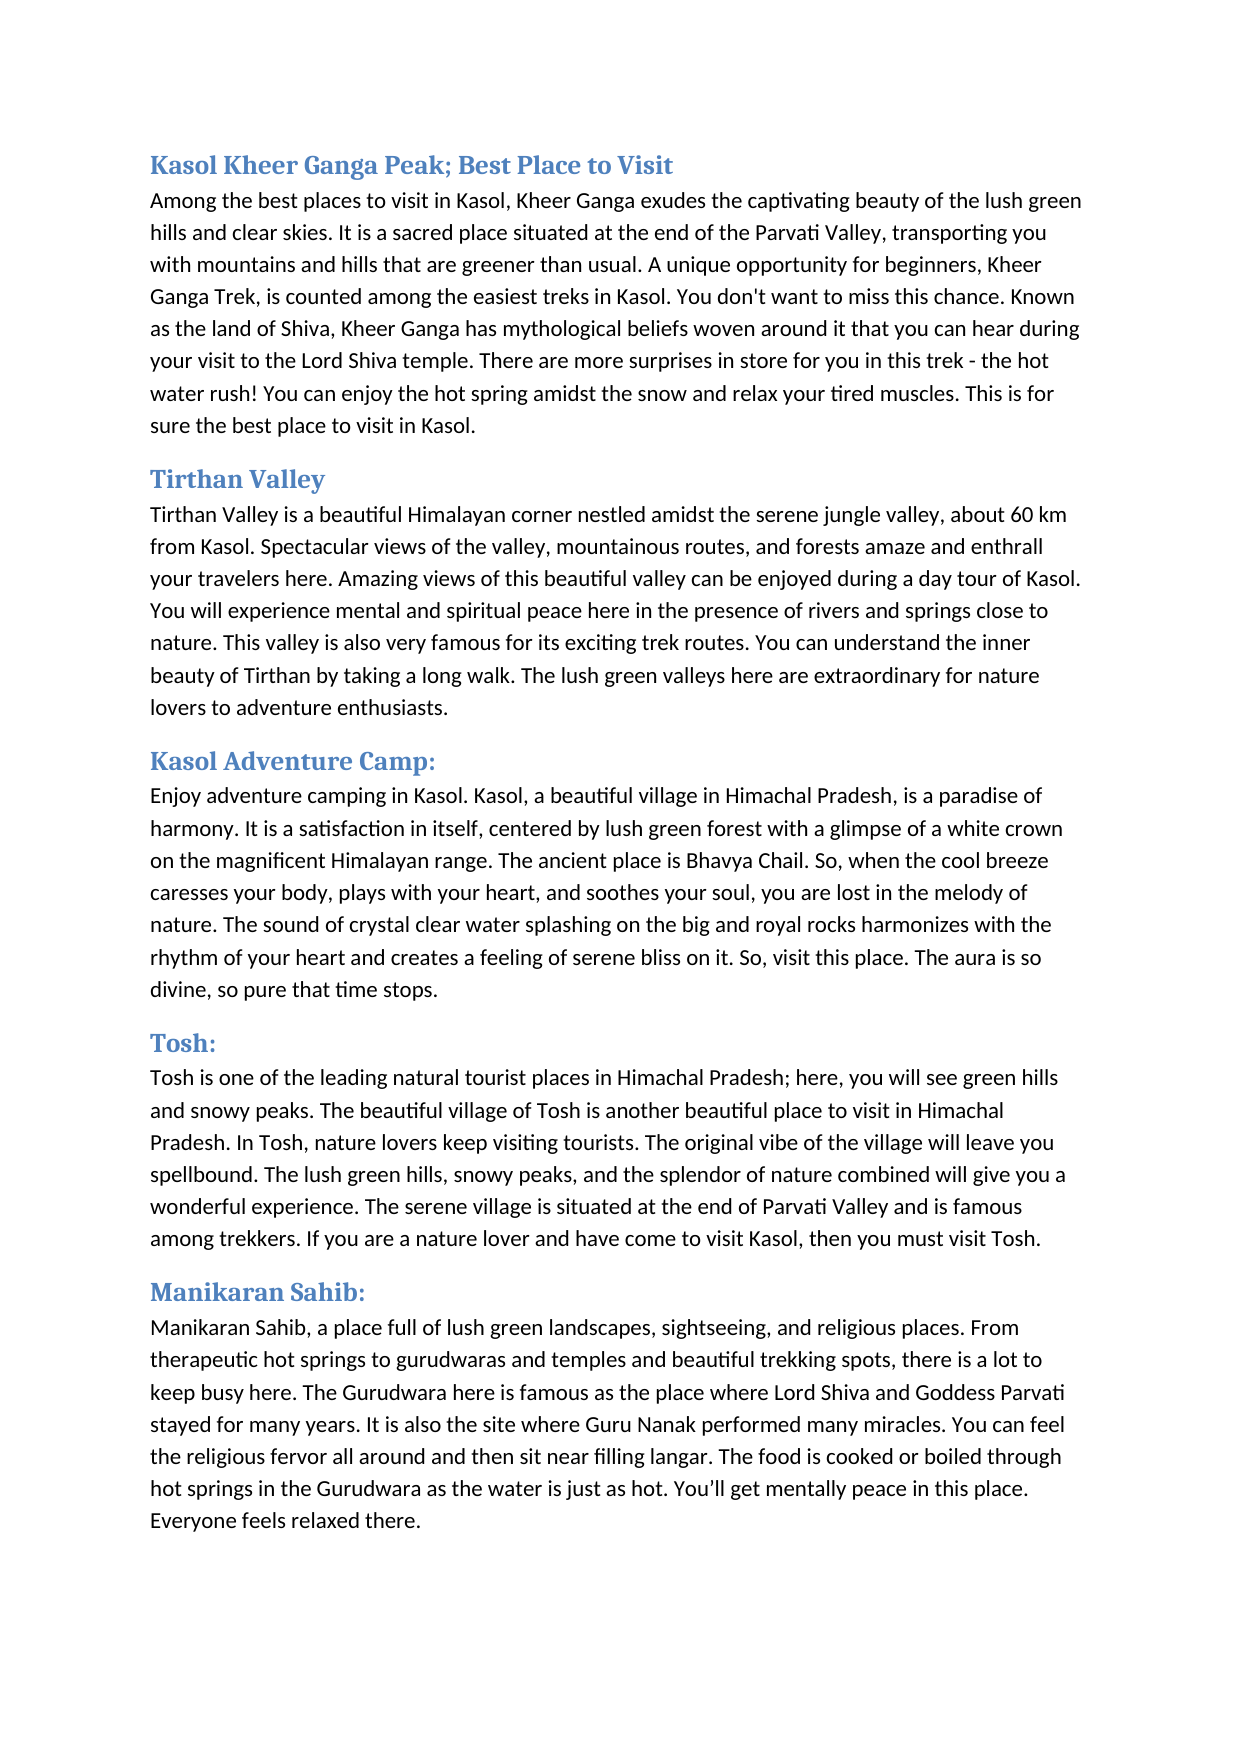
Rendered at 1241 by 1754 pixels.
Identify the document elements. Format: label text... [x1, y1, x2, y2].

subtitle Kasol Kheer Ganga Peak; Best Place to Visit [150, 150, 1090, 181]
text Tosh is one of the leading natural tourist places in Himachal Pradesh; here, you will see green hills and snowy peaks. The beautiful village of Tosh is another beautiful place to visit in Himachal Pradesh. In Tosh, nature lovers keep visiting tourists. The original vibe of the village will leave you spellbound. The lush green hills, snowy peaks, and the splendor of nature combined will give you a wonderful experience. The serene village is situated at the end of Parvati Valley and is famous among trekkers. If you are a nature lover and have come to visit Kasol, then you must visit Tosh. [150, 1063, 1090, 1252]
text Among the best places to visit in Kasol, Kheer Ganga exudes the captivating beauty of the lush green hills and clear skies. It is a sacred place situated at the end of the Parvati Valley, transporting you with mountains and hills that are greener than usual. A unique opportunity for beginners, Kheer Ganga Trek, is counted among the easiest treks in Kasol. You don't want to miss this chance. Known as the land of Shiva, Kheer Ganga has mythological beliefs woven around it that you can hear during your visit to the Lord Shiva temple. There are more surprises in store for you in this trek - the hot water rush! You can enjoy the hot spring amidst the snow and relax your tired muscles. This is for sure the best place to visit in Kasol. [150, 186, 1090, 439]
subtitle Kasol Adventure Camp: [150, 746, 1090, 777]
subtitle Tosh: [150, 1028, 1090, 1059]
text Manikaran Sahib, a place full of lush green landscapes, sightseeing, and religious places. From therapeutic hot springs to gurudwaras and temples and beautiful trekking spots, there is a lot to keep busy here. The Gurudwara here is famous as the place where Lord Shiva and Goddess Parvati stayed for many years. It is also the site where Guru Nanak performed many miracles. You can feel the religious fervor all around and then sit near filling langar. The food is cooked or boiled through hot springs in the Gurudwara as the water is just as hot. You’ll get mentally peace in this place. Everyone feels relaxed there. [150, 1313, 1090, 1534]
text Tirthan Valley is a beautiful Himalayan corner nestled amidst the serene jungle valley, about 60 km from Kasol. Spectacular views of the valley, mountainous routes, and forests amaze and enthrall your travelers here. Amazing views of this beautiful valley can be enjoyed during a day tour of Kasol. You will experience mental and spiritual peace here in the presence of rivers and springs close to nature. This valley is also very famous for its exciting trek routes. You can understand the inner beauty of Tirthan by taking a long walk. The lush green valleys here are extraordinary for nature lovers to adventure enthusiasts. [150, 500, 1090, 721]
text Enjoy adventure camping in Kasol. Kasol, a beautiful village in Himachal Pradesh, is a paradise of harmony. It is a satisfaction in itself, centered by lush green forest with a glimpse of a white crown on the magnificent Himalayan range. The ancient place is Bhavya Chail. So, when the cool breeze caresses your body, plays with your heart, and soothes your soul, you are lost in the melody of nature. The sound of crystal clear water splashing on the big and royal rocks harmonizes with the rhythm of your heart and creates a feeling of serene bliss on it. So, visit this place. The aura is so divine, so pure that time stops. [150, 782, 1090, 1003]
subtitle Tirthan Valley [150, 464, 1090, 495]
subtitle Manikaran Sahib: [150, 1277, 1090, 1309]
